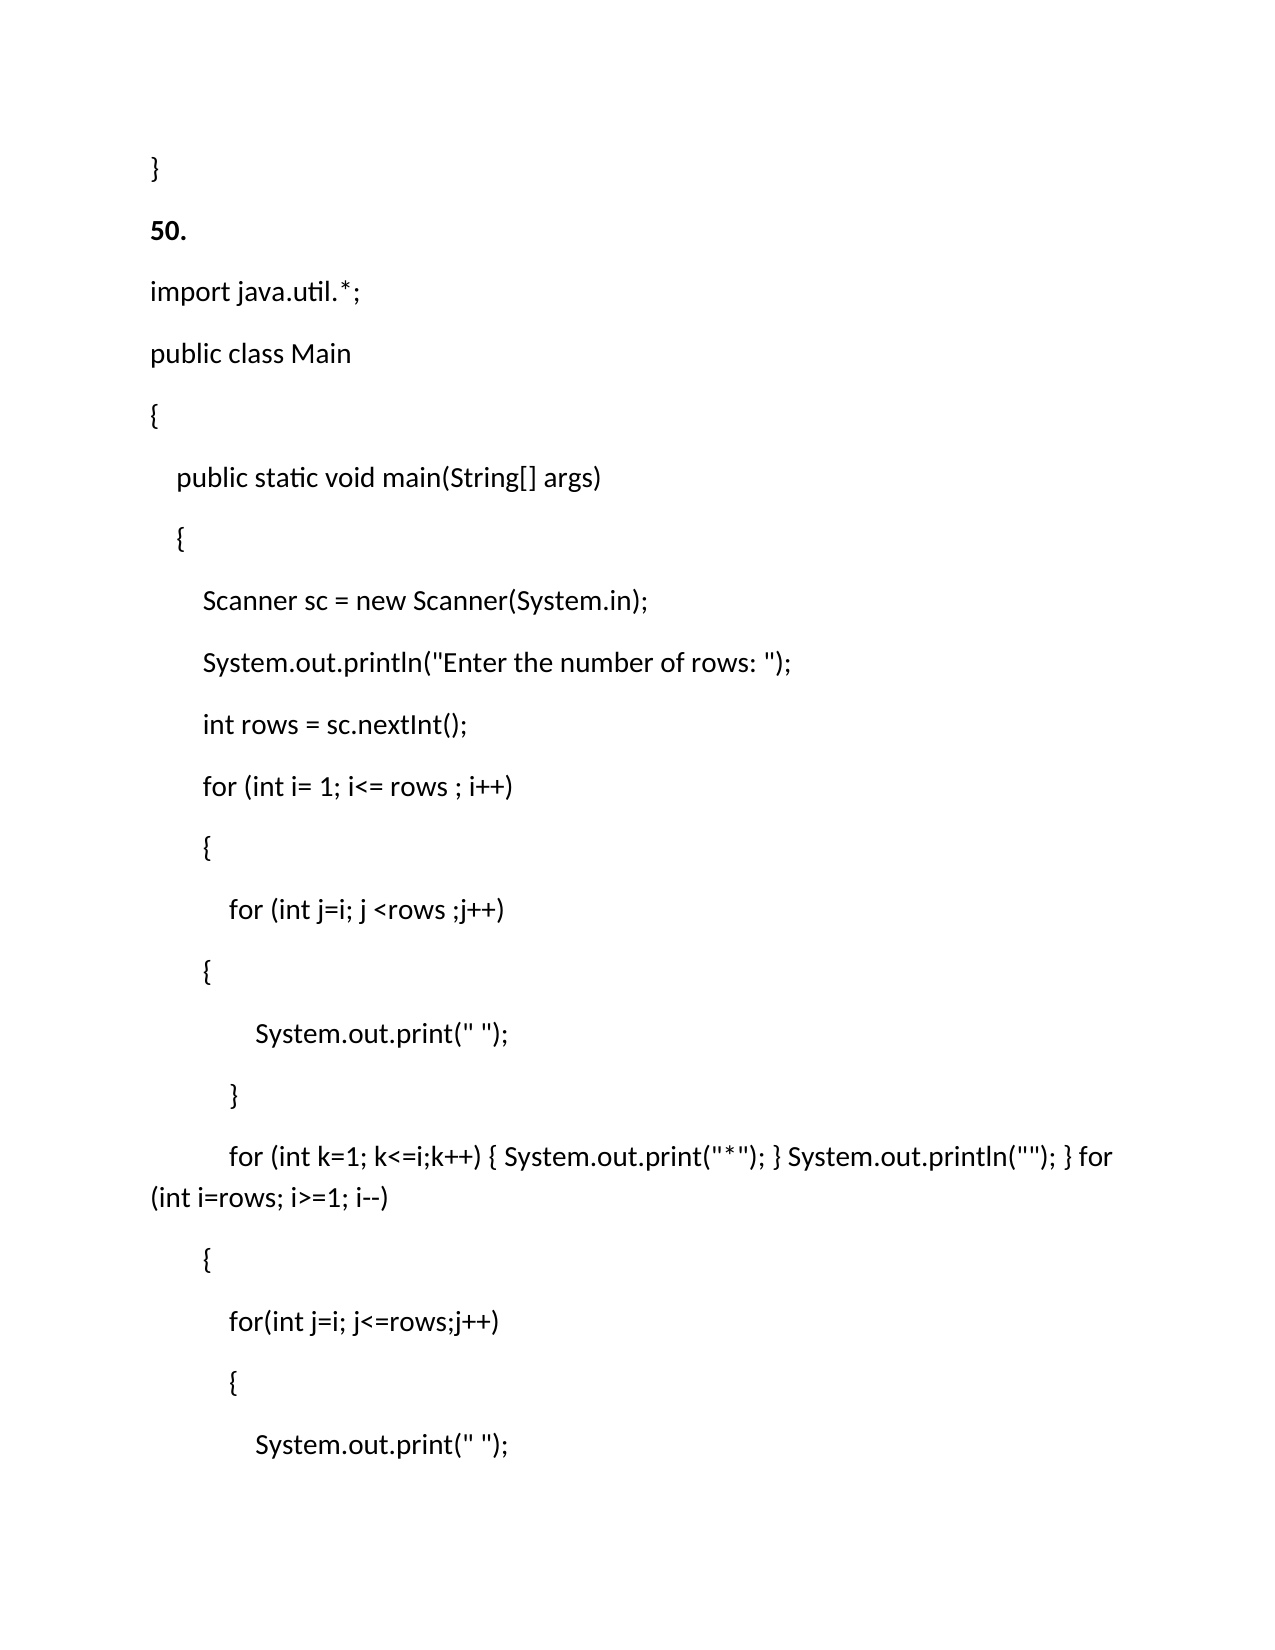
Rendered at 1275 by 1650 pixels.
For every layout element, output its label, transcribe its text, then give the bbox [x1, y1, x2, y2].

text for(int j=i; j<=rows;j++) [150, 1303, 1125, 1338]
text { [150, 1364, 1125, 1400]
text System.out.print(" "); [150, 1015, 1125, 1050]
text { [150, 397, 1125, 433]
text { [150, 1241, 1125, 1277]
text for (int k=1; k<=i;k++) { System.out.print("*"); } System.out.println(""); } for (int i=rows; i>=1; i--) [150, 1138, 1125, 1215]
text for (int j=i; j <rows ;j++) [150, 891, 1125, 927]
text { [150, 829, 1125, 865]
text } [150, 1077, 1125, 1112]
text { [150, 521, 1125, 556]
text System.out.print(" "); [150, 1426, 1125, 1462]
text { [150, 953, 1125, 989]
text public static void main(String[] args) [150, 459, 1125, 494]
text public class Main [150, 335, 1125, 371]
text Scanner sc = new Scanner(System.in); [150, 582, 1125, 618]
text 50. [150, 212, 1125, 247]
text } [150, 150, 1125, 186]
text System.out.println("Enter the number of rows: "); [150, 644, 1125, 680]
text import java.util.*; [150, 273, 1125, 309]
text for (int i= 1; i<= rows ; i++) [150, 768, 1125, 803]
text int rows = sc.nextInt(); [150, 706, 1125, 742]
